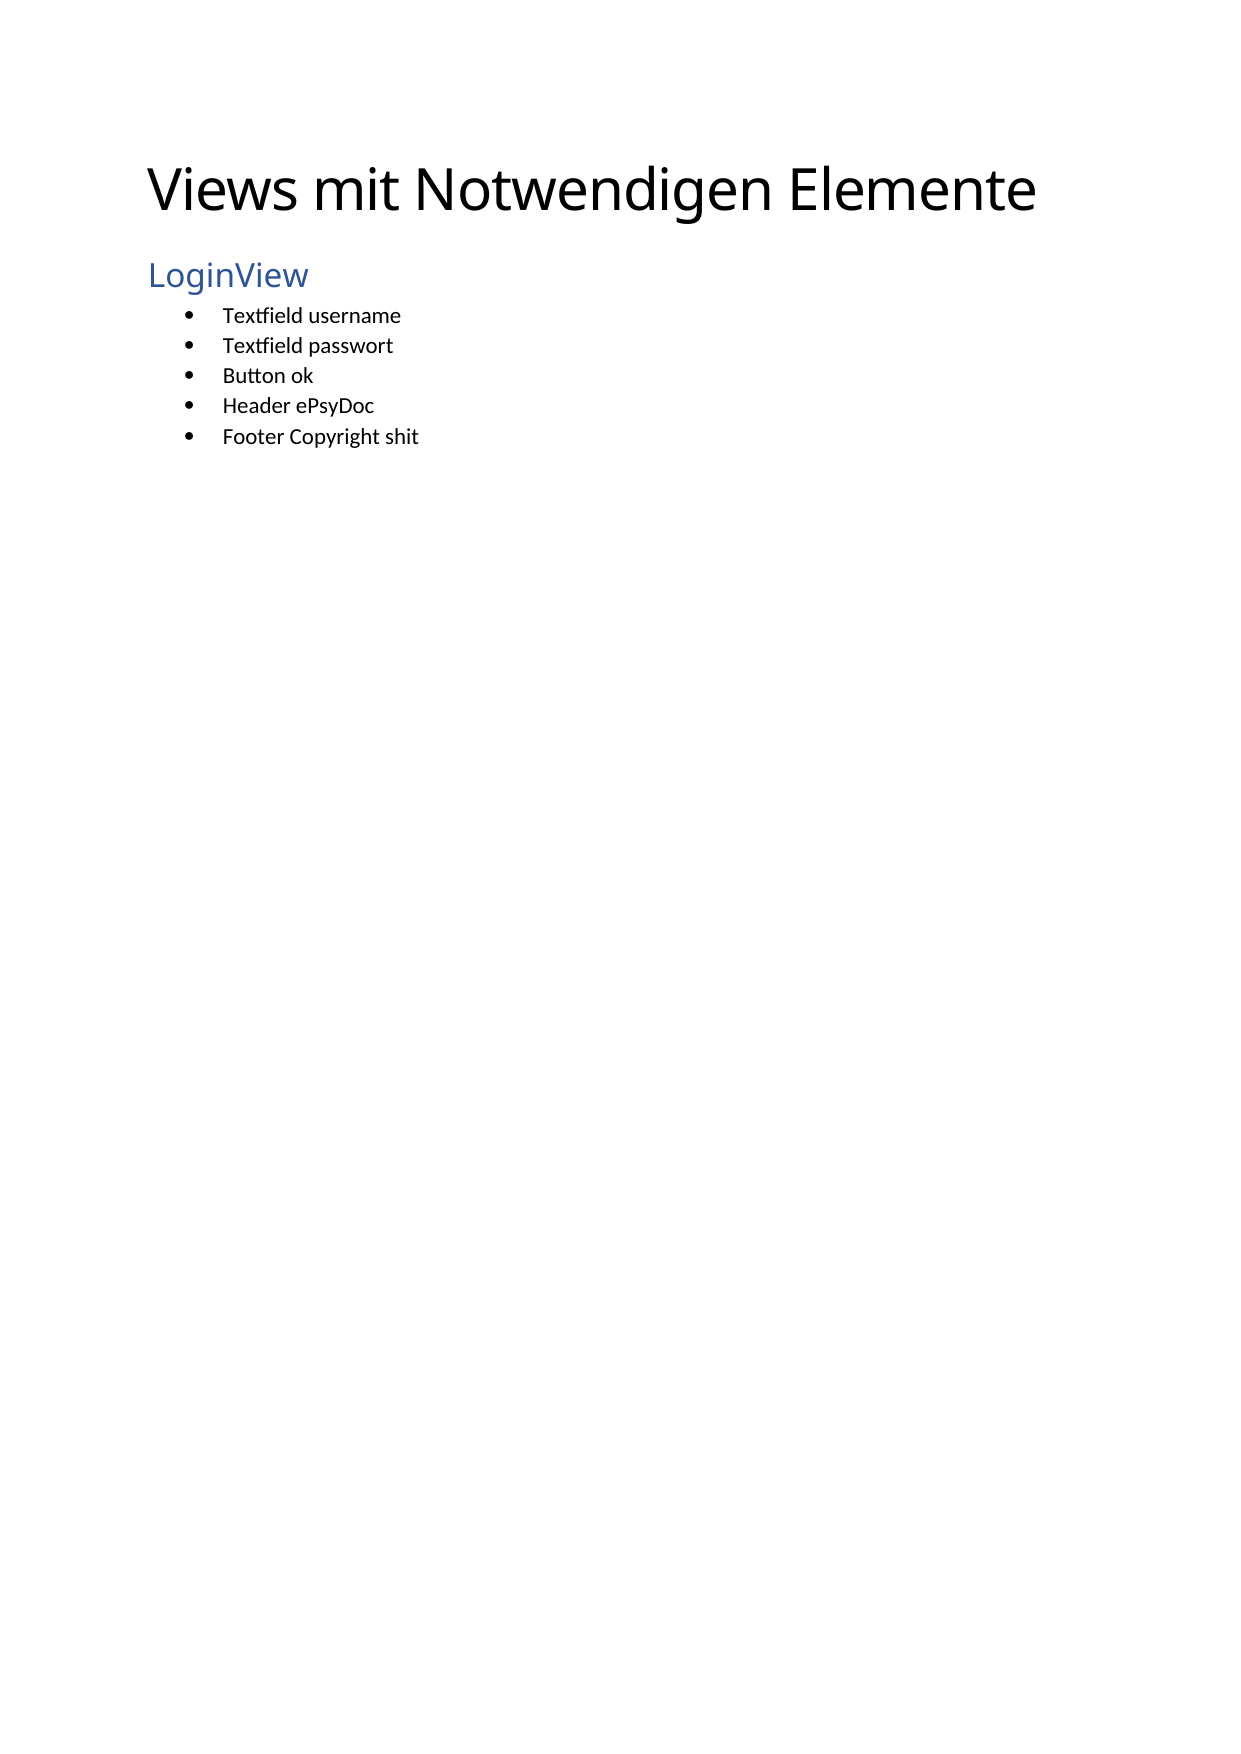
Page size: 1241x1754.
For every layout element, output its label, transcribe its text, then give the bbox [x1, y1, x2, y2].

subtitle LoginView [148, 252, 1093, 297]
list Textfield passwort [185, 331, 1093, 359]
list Header ePsyDoc [185, 392, 1093, 420]
list Textfield username [185, 301, 1093, 329]
list Footer Copyright shit [185, 422, 1093, 450]
title Views mit Notwendigen Elemente [148, 148, 1093, 227]
list Button ok [185, 361, 1093, 389]
